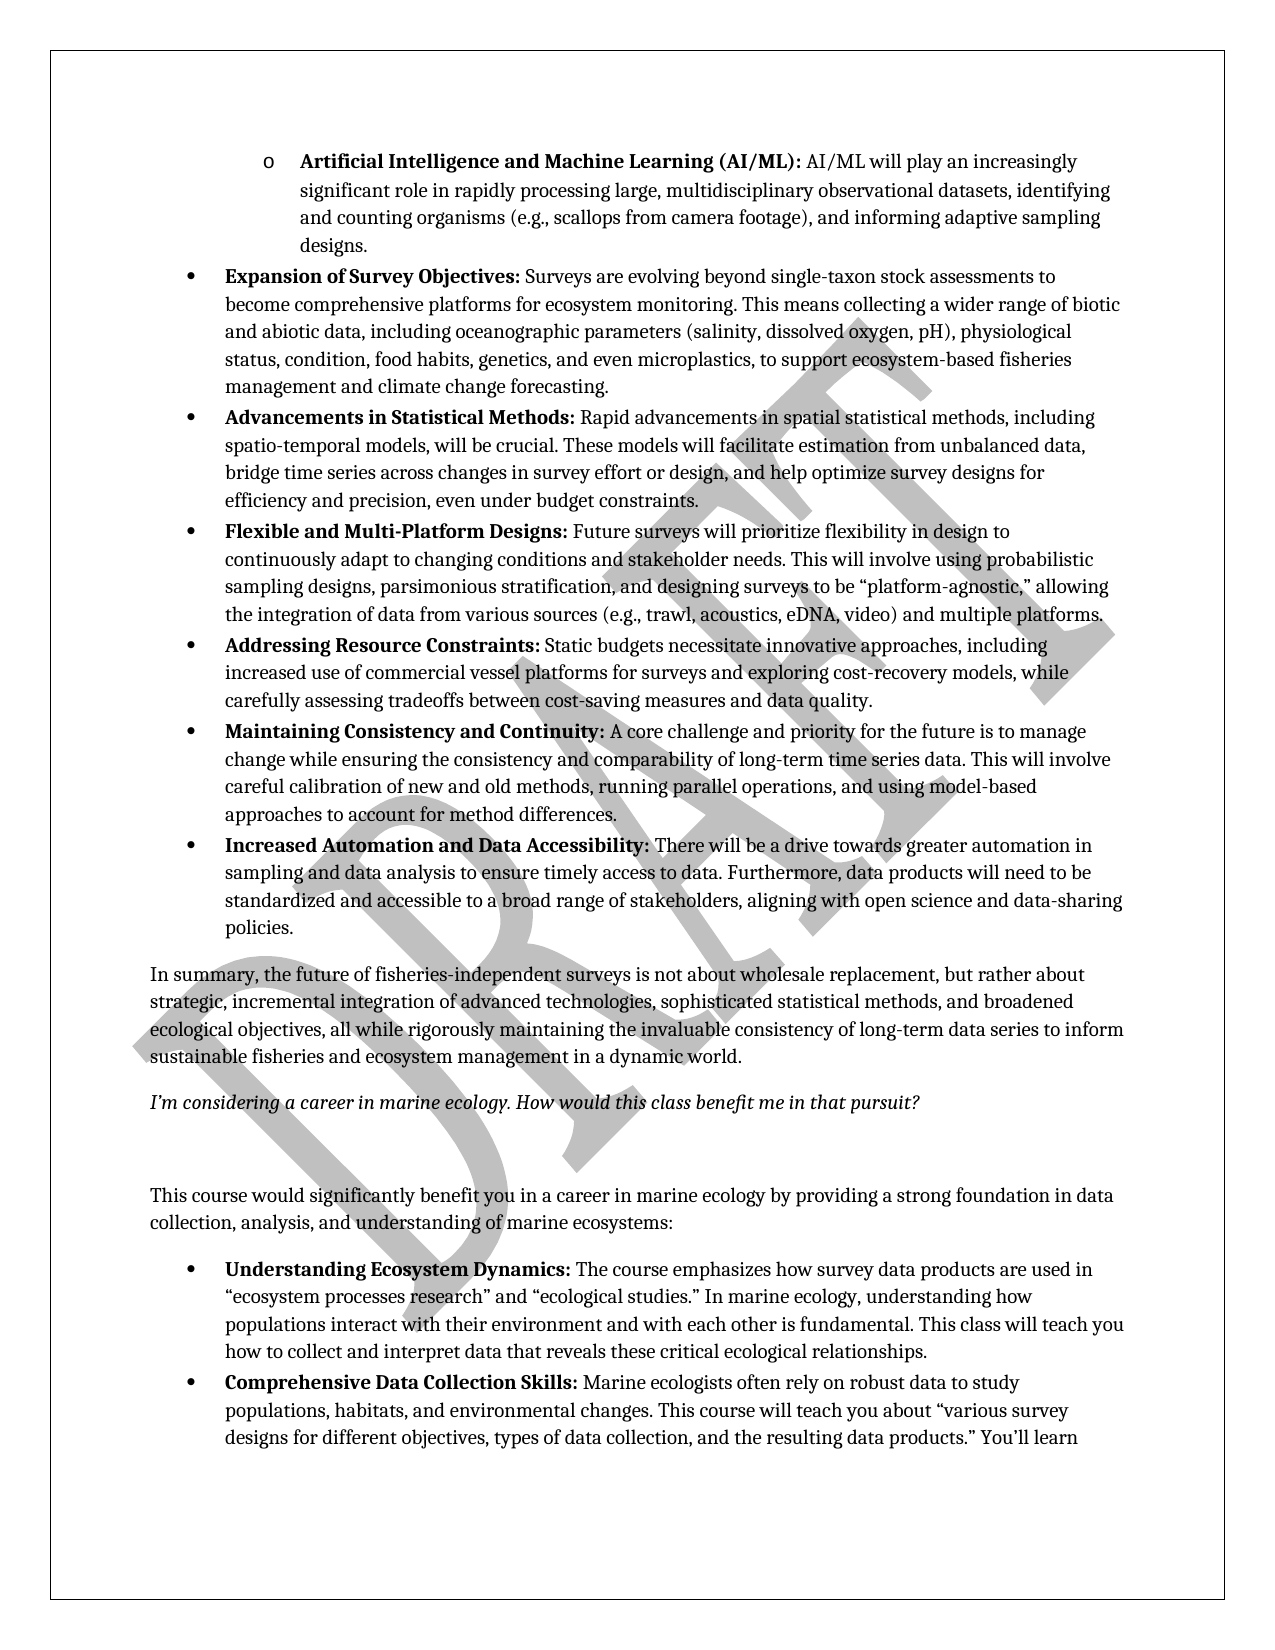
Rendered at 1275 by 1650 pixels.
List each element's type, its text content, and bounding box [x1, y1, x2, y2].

list Increased Automation and Data Accessibility: There will be a drive towards greater automation in sampling and data analysis to ensure timely access to data. Furthermore, data products will need to be standardized and accessible to a broad range of stakeholders, aligning with open science and data-sharing policies. [187, 833, 1125, 940]
list Understanding Ecosystem Dynamics: The course emphasizes how survey data products are used in “ecosystem processes research” and “ecological studies.” In marine ecology, understanding how populations interact with their environment and with each other is fundamental. This class will teach you how to collect and interpret data that reveals these critical ecological relationships. [187, 1257, 1125, 1364]
text I’m considering a career in marine ecology. How would this class benefit me in that pursuit? [150, 1091, 1125, 1115]
list Artificial Intelligence and Machine Learning (AI/ML): AI/ML will play an increasingly significant role in rapidly processing large, multidisciplinary observational datasets, identifying and counting organisms (e.g., scallops from camera footage), and informing adaptive sampling designs. [262, 150, 1125, 257]
list Expansion of Survey Objectives: Surveys are evolving beyond single-taxon stock assessments to become comprehensive platforms for ecosystem monitoring. This means collecting a wider range of biotic and abiotic data, including oceanographic parameters (salinity, dissolved oxygen, pH), physiological status, condition, food habits, genetics, and even microplastics, to support ecosystem-based fisheries management and climate change forecasting. [187, 265, 1125, 399]
list Flexible and Multi-Platform Designs: Future surveys will prioritize flexibility in design to continuously adapt to changing conditions and stakeholder needs. This will involve using probabilistic sampling designs, parsimonious stratification, and designing surveys to be “platform-agnostic,” allowing the integration of data from various sources (e.g., trawl, acoustics, eDNA, video) and multiple platforms. [187, 520, 1125, 626]
text In summary, the future of fisheries-independent surveys is not about wholesale replacement, but rather about strategic, incremental integration of advanced technologies, sophisticated statistical methods, and broadened ecological objectives, all while rigorously maintaining the invaluable consistency of long-term data series to inform sustainable fisheries and ecosystem management in a dynamic world. [150, 962, 1125, 1069]
list Maintaining Consistency and Continuity: A core challenge and priority for the future is to manage change while ensuring the consistency and comparability of long-term time series data. This will involve careful calibration of new and old methods, running parallel operations, and using model-based approaches to account for method differences. [187, 720, 1125, 826]
list Advancements in Statistical Methods: Rapid advancements in spatial statistical methods, including spatio-temporal models, will be crucial. These models will facilitate estimation from unbalanced data, bridge time series across changes in survey effort or design, and help optimize survey designs for efficiency and precision, even under budget constraints. [187, 406, 1125, 512]
list Addressing Resource Constraints: Static budgets necessitate innovative approaches, including increased use of commercial vessel platforms for surveys and exploring cost-recovery models, while carefully assessing tradeoffs between cost-saving measures and data quality. [187, 633, 1125, 712]
text This course would significantly benefit you in a career in marine ecology by providing a strong foundation in data collection, analysis, and understanding of marine ecosystems: [150, 1183, 1125, 1235]
